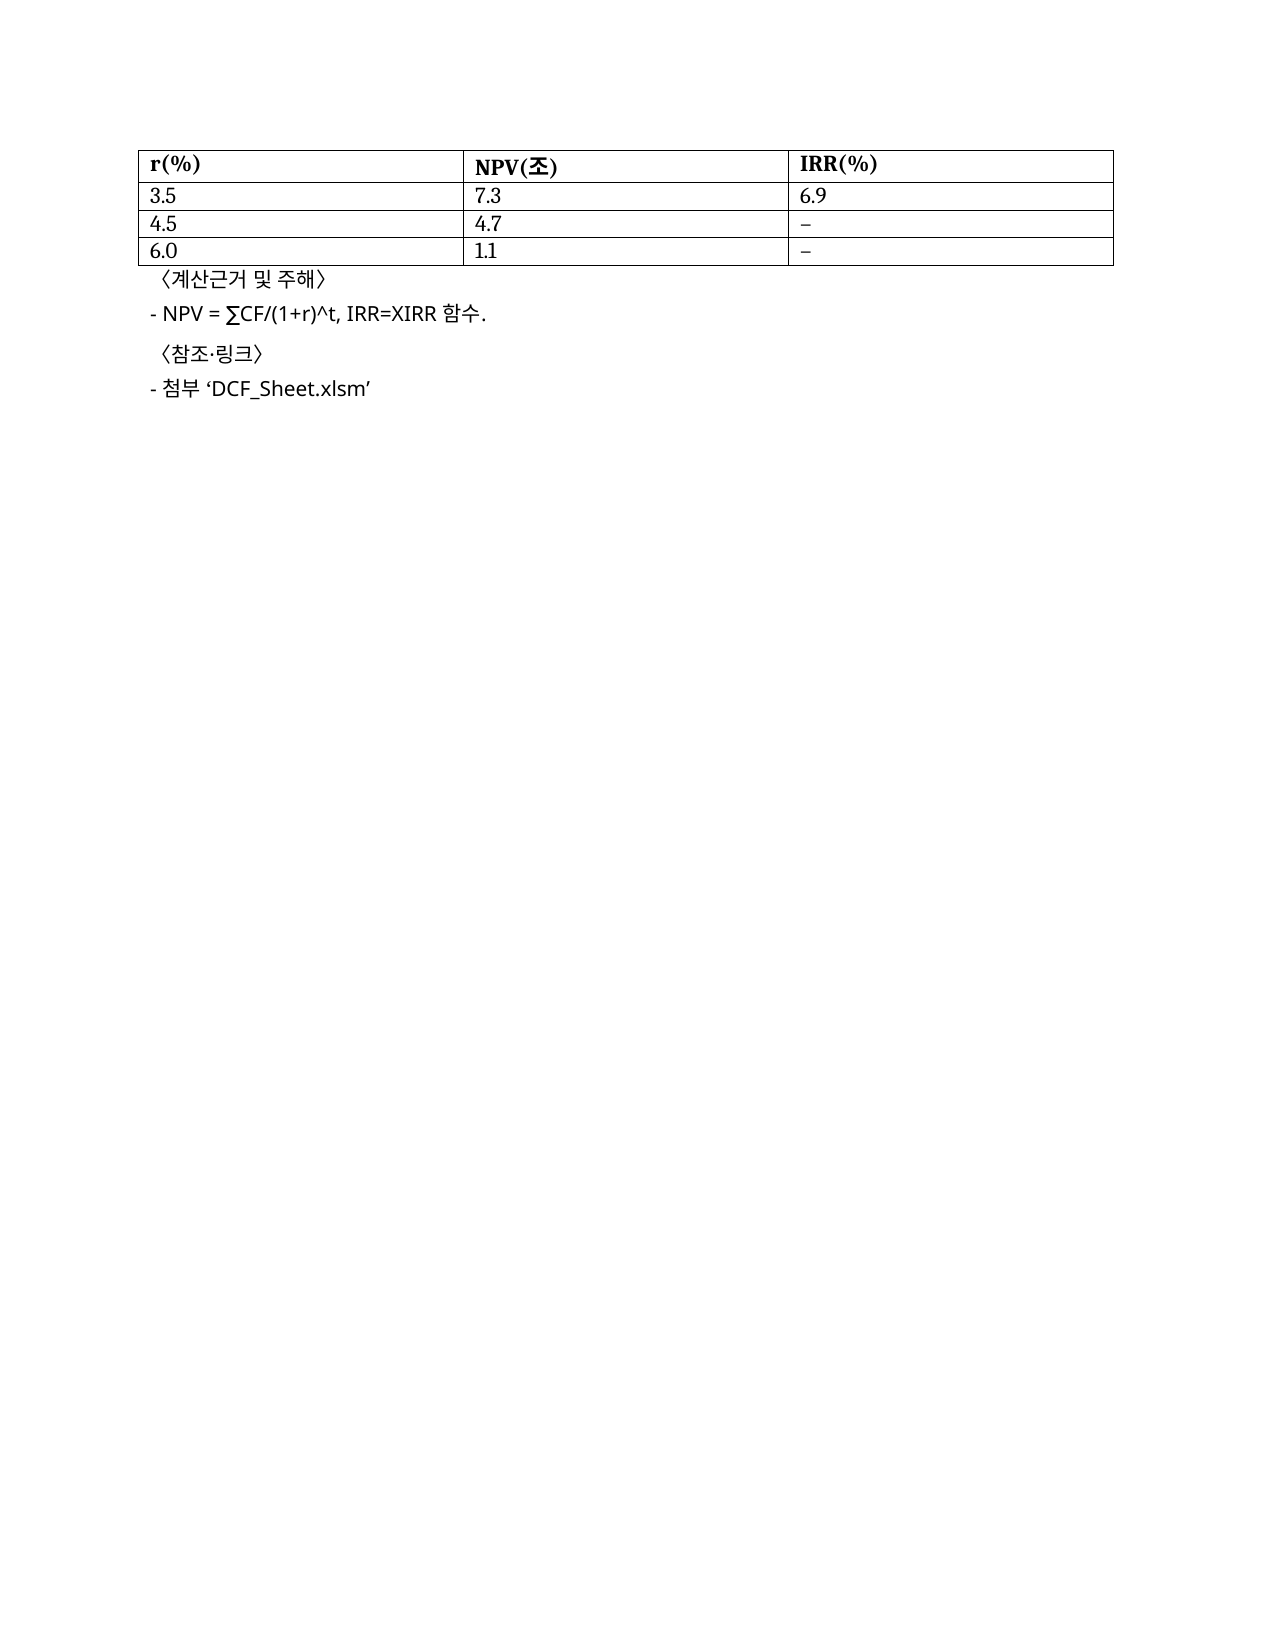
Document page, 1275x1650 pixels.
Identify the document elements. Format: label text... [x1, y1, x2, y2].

table_cell 4.5 [139, 211, 463, 237]
table_cell 1.1 [464, 238, 788, 264]
text 〈계산근거 및 주해〉 - NPV = ∑CF/(1+r)^t, IRR=XIRR 함수. [150, 266, 1125, 328]
table_header NPV(조) [464, 151, 788, 182]
table_cell 6.0 [139, 238, 463, 264]
table_cell 7.3 [464, 183, 788, 210]
table_cell – [789, 238, 1113, 264]
table_cell 4.7 [464, 211, 788, 237]
table_header r(%) [139, 151, 463, 182]
table_header IRR(%) [789, 151, 1113, 182]
text 〈참조·링크〉 - 첨부 ‘DCF_Sheet.xlsm’ [150, 340, 1125, 402]
table_cell 6.9 [789, 183, 1113, 210]
table_cell – [789, 211, 1113, 237]
table_cell 3.5 [139, 183, 463, 210]
